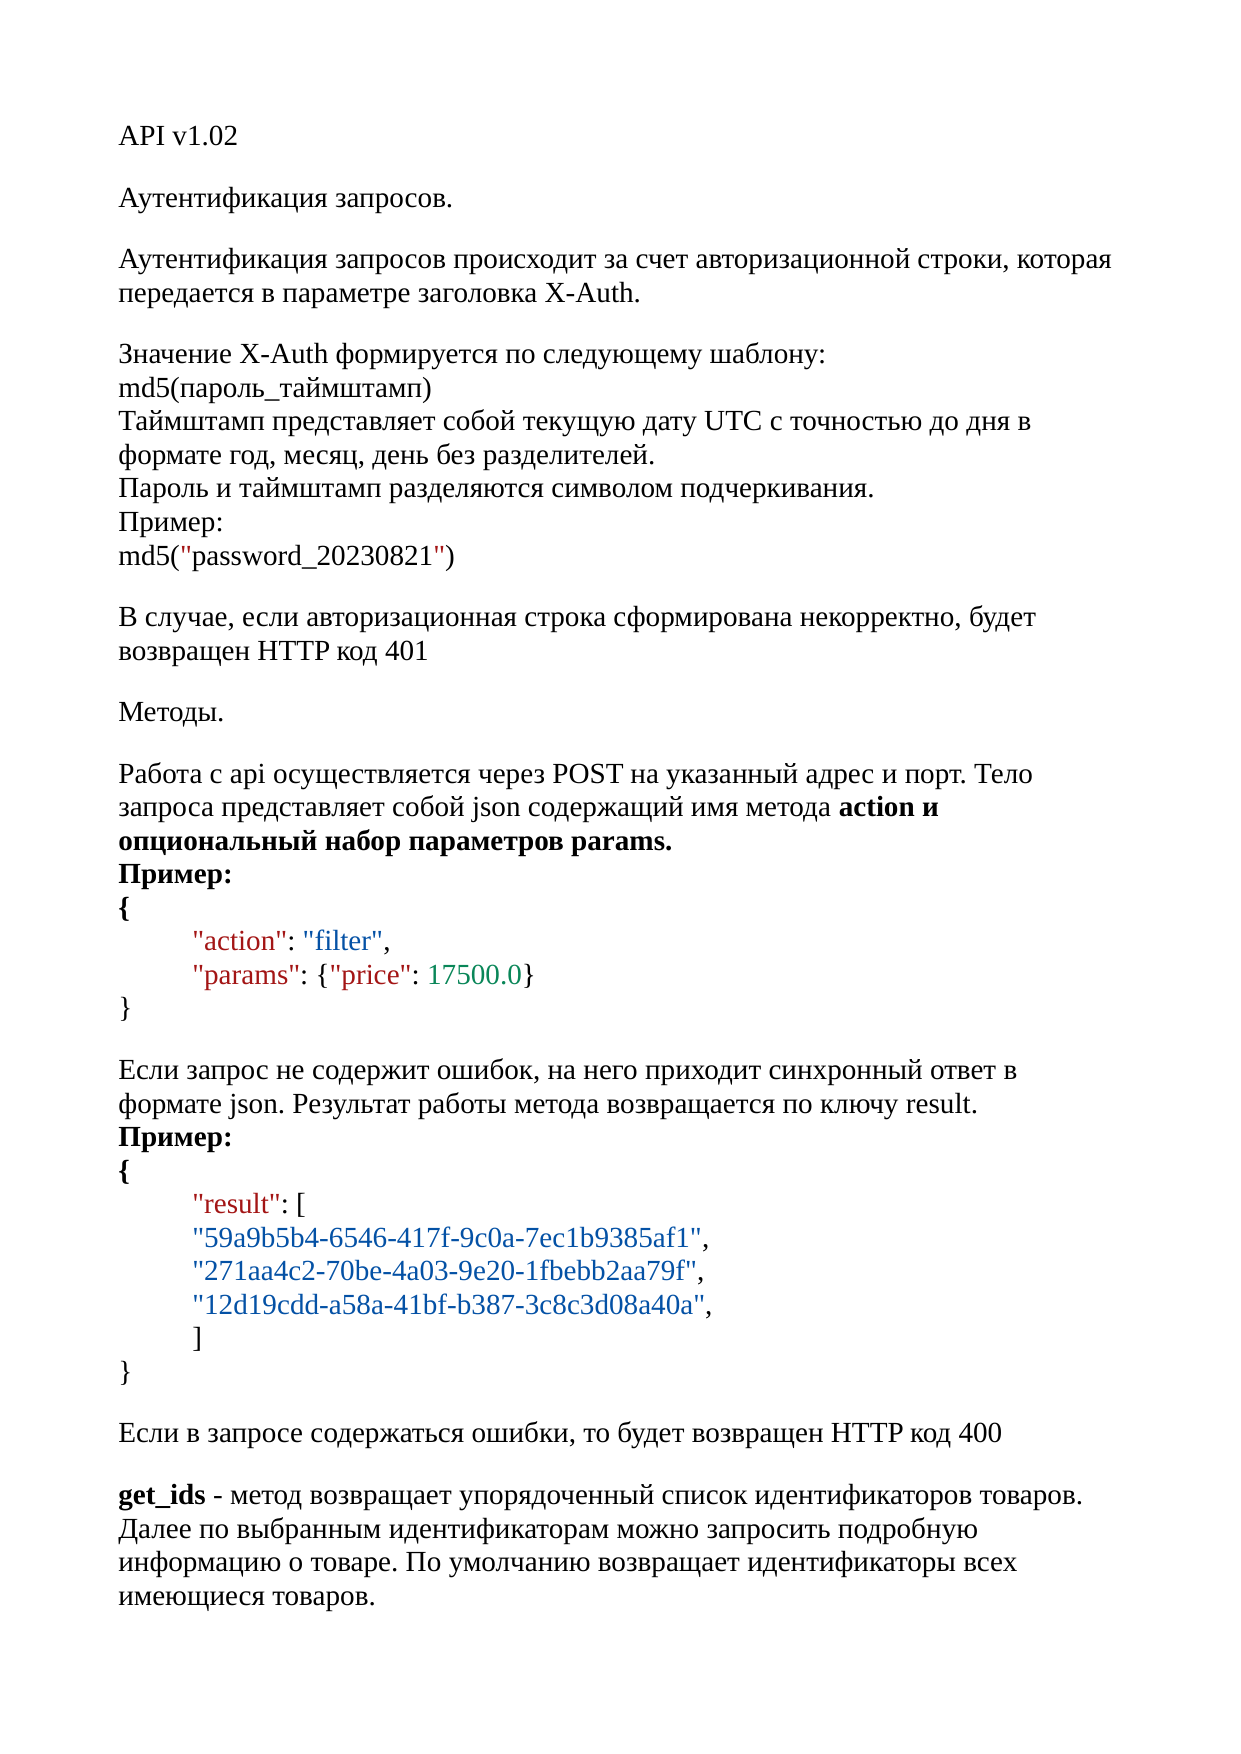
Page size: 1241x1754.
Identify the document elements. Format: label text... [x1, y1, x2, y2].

text } [118, 995, 1122, 1028]
text Таймштамп представляет собой текущую дату UTC с точностью до дня в формате год, месяц, день без разделителей. [118, 406, 1122, 473]
text "action": "filter", [118, 928, 1122, 961]
text ] [118, 1326, 1122, 1359]
text Аутентификация запросов. [118, 180, 1122, 214]
text "result": [ [118, 1191, 1122, 1225]
text } [118, 1359, 1122, 1393]
text В случае, если авторизационная строка сформирована некорректно, будет возвращен HTTP код 401 [118, 602, 1122, 669]
text Методы. [118, 698, 1122, 731]
text Значение X-Auth формируется по следующему шаблону: [118, 338, 1122, 372]
text Пример: [118, 506, 1122, 540]
text "271aa4c2-70be-4a03-9e20-1fbebb2aa79f", [118, 1258, 1122, 1292]
text Аутентификация запросов происходит за счет авторизационной строки, которая передается в параметре заголовка X-Auth. [118, 243, 1122, 310]
text md5("password_20230821") [118, 540, 1122, 573]
text get_ids - метод возвращает упорядоченный список идентификаторов товаров. Далее по выбранным идентификаторам можно запросить подробную информацию о товаре. По умолчанию возвращает идентификаторы всех имеющиеся товаров. [118, 1484, 1122, 1618]
text { [118, 894, 1122, 928]
text Если в запросе содержаться ошибки, то будет возвращен HTTP код 400 [118, 1421, 1122, 1455]
text { [118, 1158, 1122, 1191]
text Работа с api осуществляется через POST на указанный адрес и порт. Тело запроса представляет собой json содержащий имя метода action и опциональный набор параметров params. [118, 760, 1122, 861]
text Пример: [118, 861, 1122, 894]
text API v1.02 [118, 118, 1122, 152]
text "12d19cdd-a58a-41bf-b387-3c8c3d08a40a", [118, 1292, 1122, 1326]
text "params": {"price": 17500.0} [118, 961, 1122, 995]
text Пример: [118, 1124, 1122, 1158]
text "59a9b5b4-6546-417f-9c0a-7ec1b9385af1", [118, 1225, 1122, 1258]
text Если запрос не содержит ошибок, на него приходит синхронный ответ в формате json. Результат работы метода возвращается по ключу result. [118, 1057, 1122, 1124]
text md5(пароль_таймштамп) [118, 372, 1122, 406]
text Пароль и таймштамп разделяются символом подчеркивания. [118, 473, 1122, 506]
